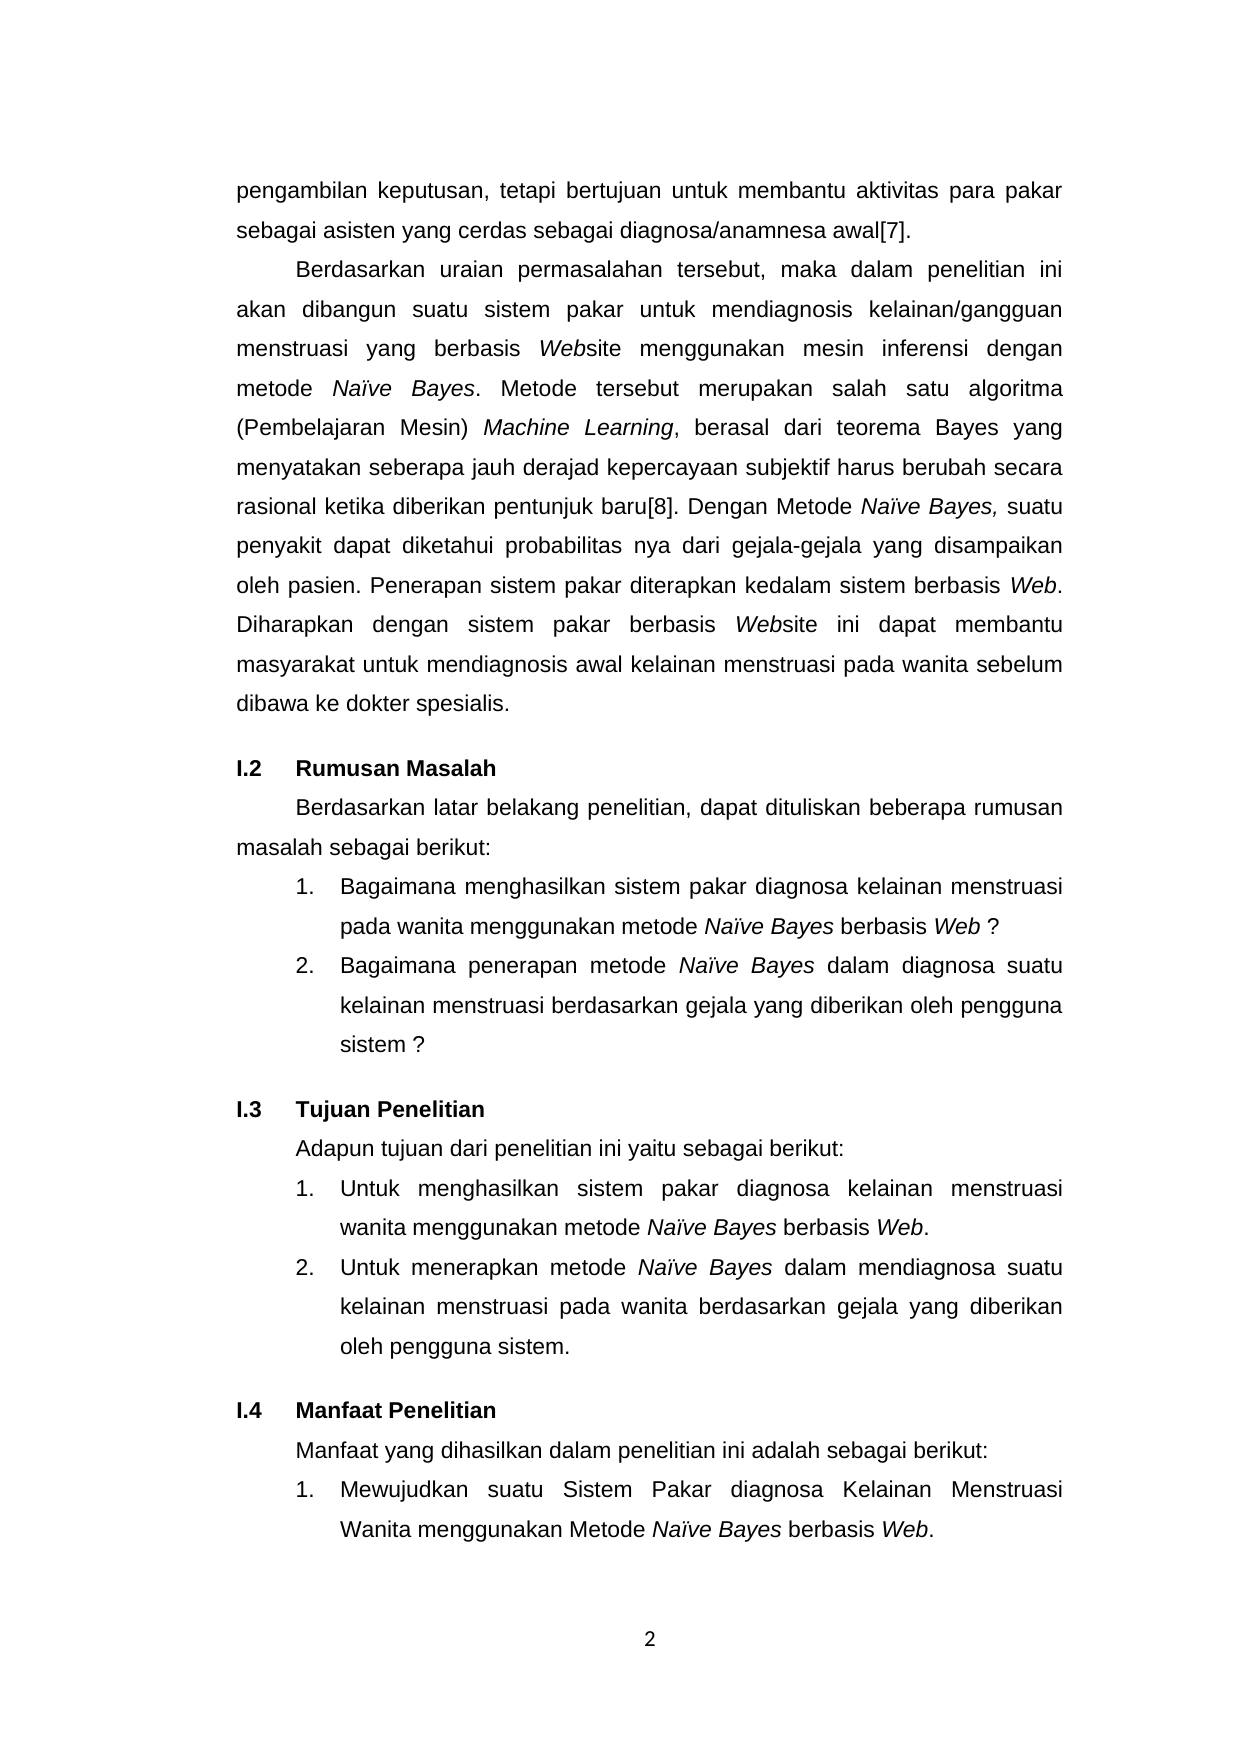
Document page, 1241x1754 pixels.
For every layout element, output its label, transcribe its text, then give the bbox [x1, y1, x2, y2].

list Berdasarkan latar belakang penelitian, dapat dituliskan beberapa rumusan masalah sebagai berikut: [236, 794, 1063, 860]
list Untuk menghasilkan sistem pakar diagnosa kelainan menstruasi wanita menggunakan metode Naïve Bayes berbasis Web. [295, 1175, 1063, 1241]
subtitle Manfaat Penelitian [236, 1397, 1063, 1423]
list Berdasarkan uraian permasalahan tersebut, maka dalam penelitian ini akan dibangun suatu sistem pakar untuk mendiagnosis kelainan/gangguan menstruasi yang berbasis Website menggunakan mesin inferensi dengan metode Naïve Bayes. Metode tersebut merupakan salah satu algoritma (Pembelajaran Mesin) Machine Learning, berasal dari teorema Bayes yang menyatakan seberapa jauh derajad kepercayaan subjektif harus berubah secara rasional ketika diberikan pentunjuk baru. Dengan Metode Naïve Bayes, suatu penyakit dapat diketahui probabilitas nya dari gejala-gejala yang disampaikan oleh pasien. Penerapan sistem pakar diterapkan kedalam sistem berbasis Web. Diharapkan dengan sistem pakar berbasis Website ini dapat membantu masyarakat untuk mendiagnosis awal kelainan menstruasi pada wanita sebelum dibawa ke dokter spesialis. [236, 256, 1063, 717]
list Manfaat yang dihasilkan dalam penelitian ini adalah sebagai berikut: [236, 1437, 1063, 1463]
list Adapun tujuan dari penelitian ini yaitu sebagai berikut: [236, 1135, 1063, 1162]
list Bagaimana penerapan metode Naïve Bayes dalam diagnosa suatu kelainan menstruasi berdasarkan gejala yang diberikan oleh pengguna sistem ? [295, 952, 1063, 1058]
subtitle Rumusan Masalah [236, 755, 1063, 781]
subtitle Tujuan Penelitian [236, 1096, 1063, 1122]
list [236, 177, 1063, 243]
list Mewujudkan suatu Sistem Pakar diagnosa Kelainan Menstruasi Wanita menggunakan Metode Naïve Bayes berbasis Web. [295, 1476, 1063, 1542]
list Bagaimana menghasilkan sistem pakar diagnosa kelainan menstruasi pada wanita menggunakan metode Naïve Bayes berbasis Web ? [295, 873, 1063, 939]
list Untuk menerapkan metode Naïve Bayes dalam mendiagnosa suatu kelainan menstruasi pada wanita berdasarkan gejala yang diberikan oleh pengguna sistem. [295, 1254, 1063, 1359]
